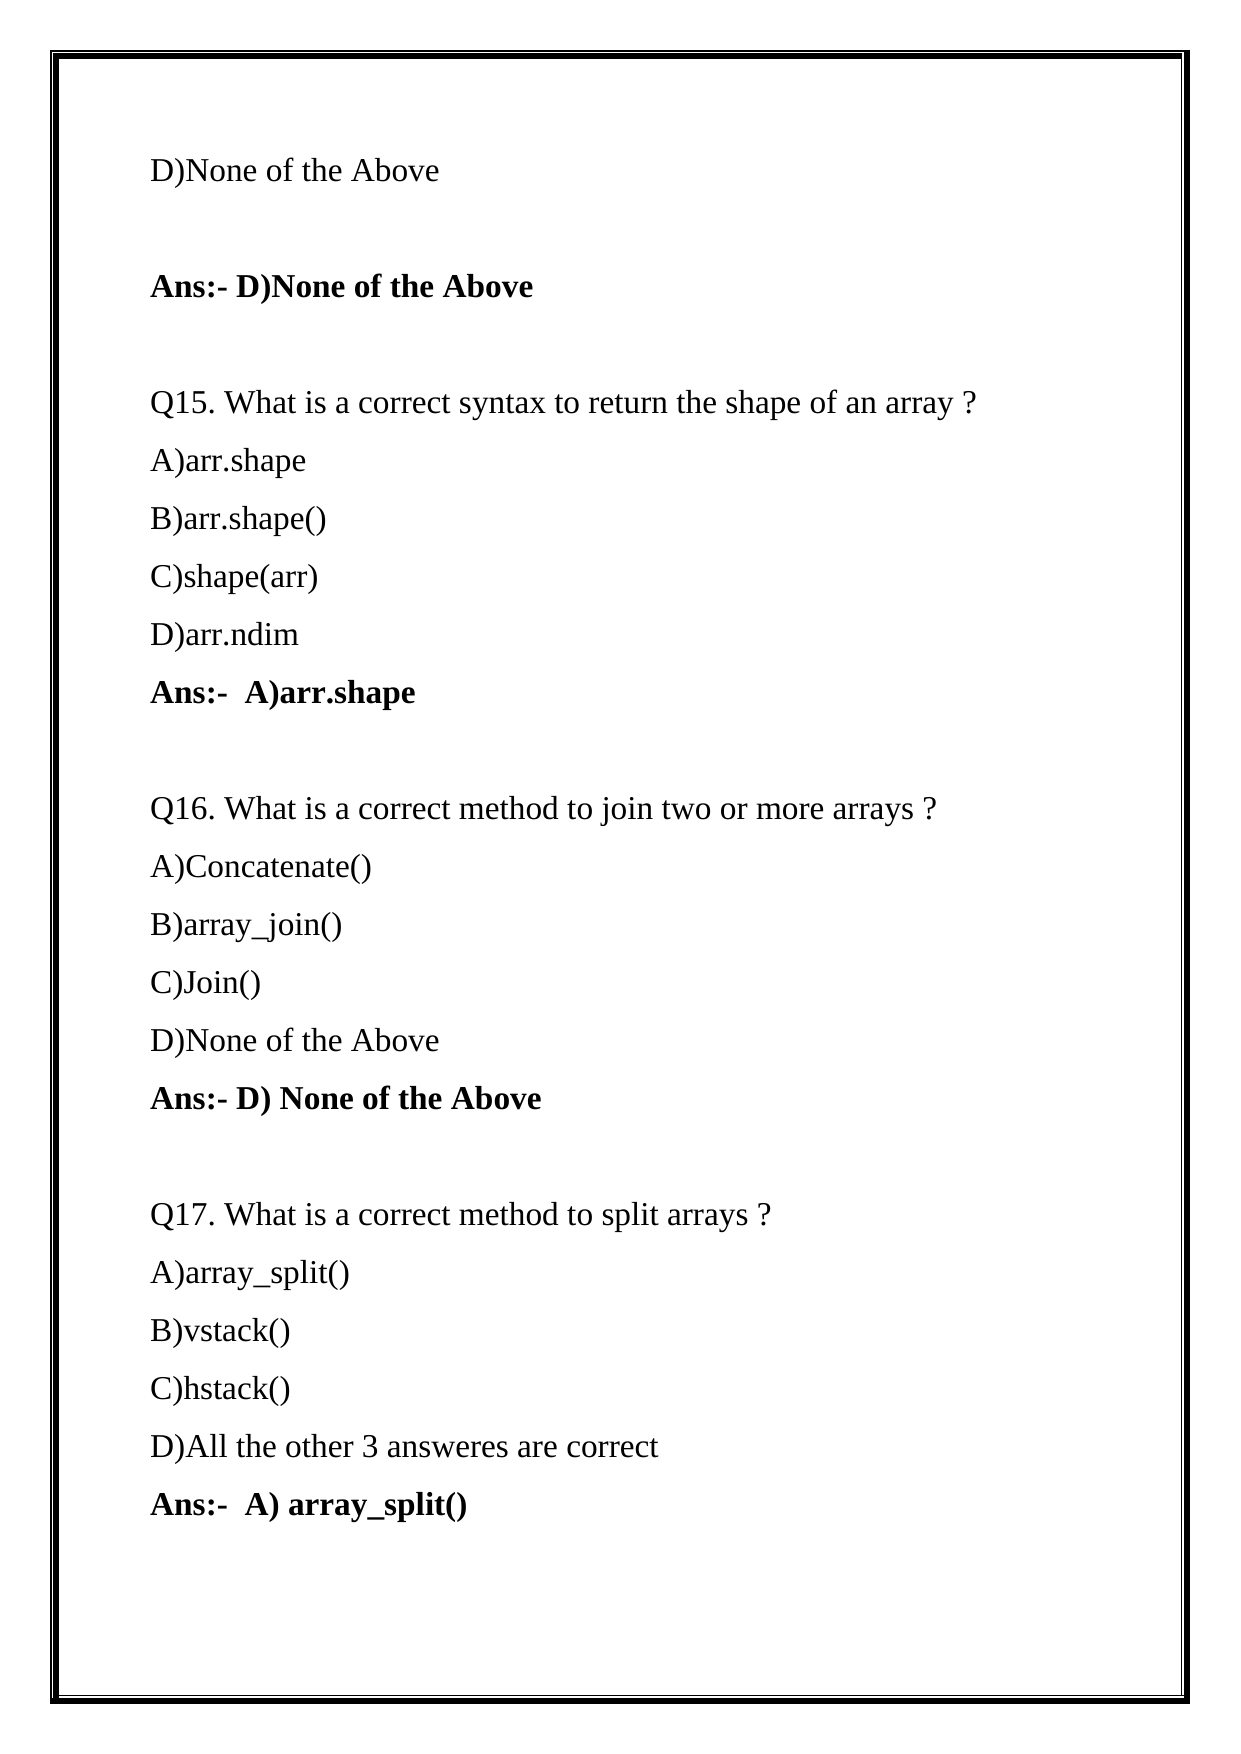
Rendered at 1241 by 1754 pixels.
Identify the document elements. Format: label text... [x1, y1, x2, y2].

text D)arr.ndim [150, 614, 1090, 652]
text Q17. What is a correct method to split arrays ? [150, 1194, 1090, 1233]
text C)hstack() [150, 1368, 1090, 1407]
text A)array_split() [150, 1252, 1090, 1291]
text Q15. What is a correct syntax to return the shape of an array ? [150, 382, 1090, 420]
text Ans:- A)arr.shape [150, 672, 1090, 711]
text A)Concatenate() [150, 846, 1090, 884]
text B)arr.shape() [150, 498, 1090, 536]
text Q16. What is a correct method to join two or more arrays ? [150, 788, 1090, 827]
text D)All the other 3 answeres are correct [150, 1426, 1090, 1465]
text D)None of the Above [150, 1020, 1090, 1059]
text Ans:- D) None of the Above [150, 1078, 1090, 1117]
text B)array_join() [150, 904, 1090, 943]
text D)None of the Above [150, 150, 1090, 188]
text C)Join() [150, 962, 1090, 1001]
text Ans:- A) array_split() [150, 1484, 1090, 1523]
text Ans:- D)None of the Above [150, 266, 1090, 304]
text A)arr.shape [150, 440, 1090, 478]
text C)shape(arr) [150, 556, 1090, 594]
text B)vstack() [150, 1310, 1090, 1349]
